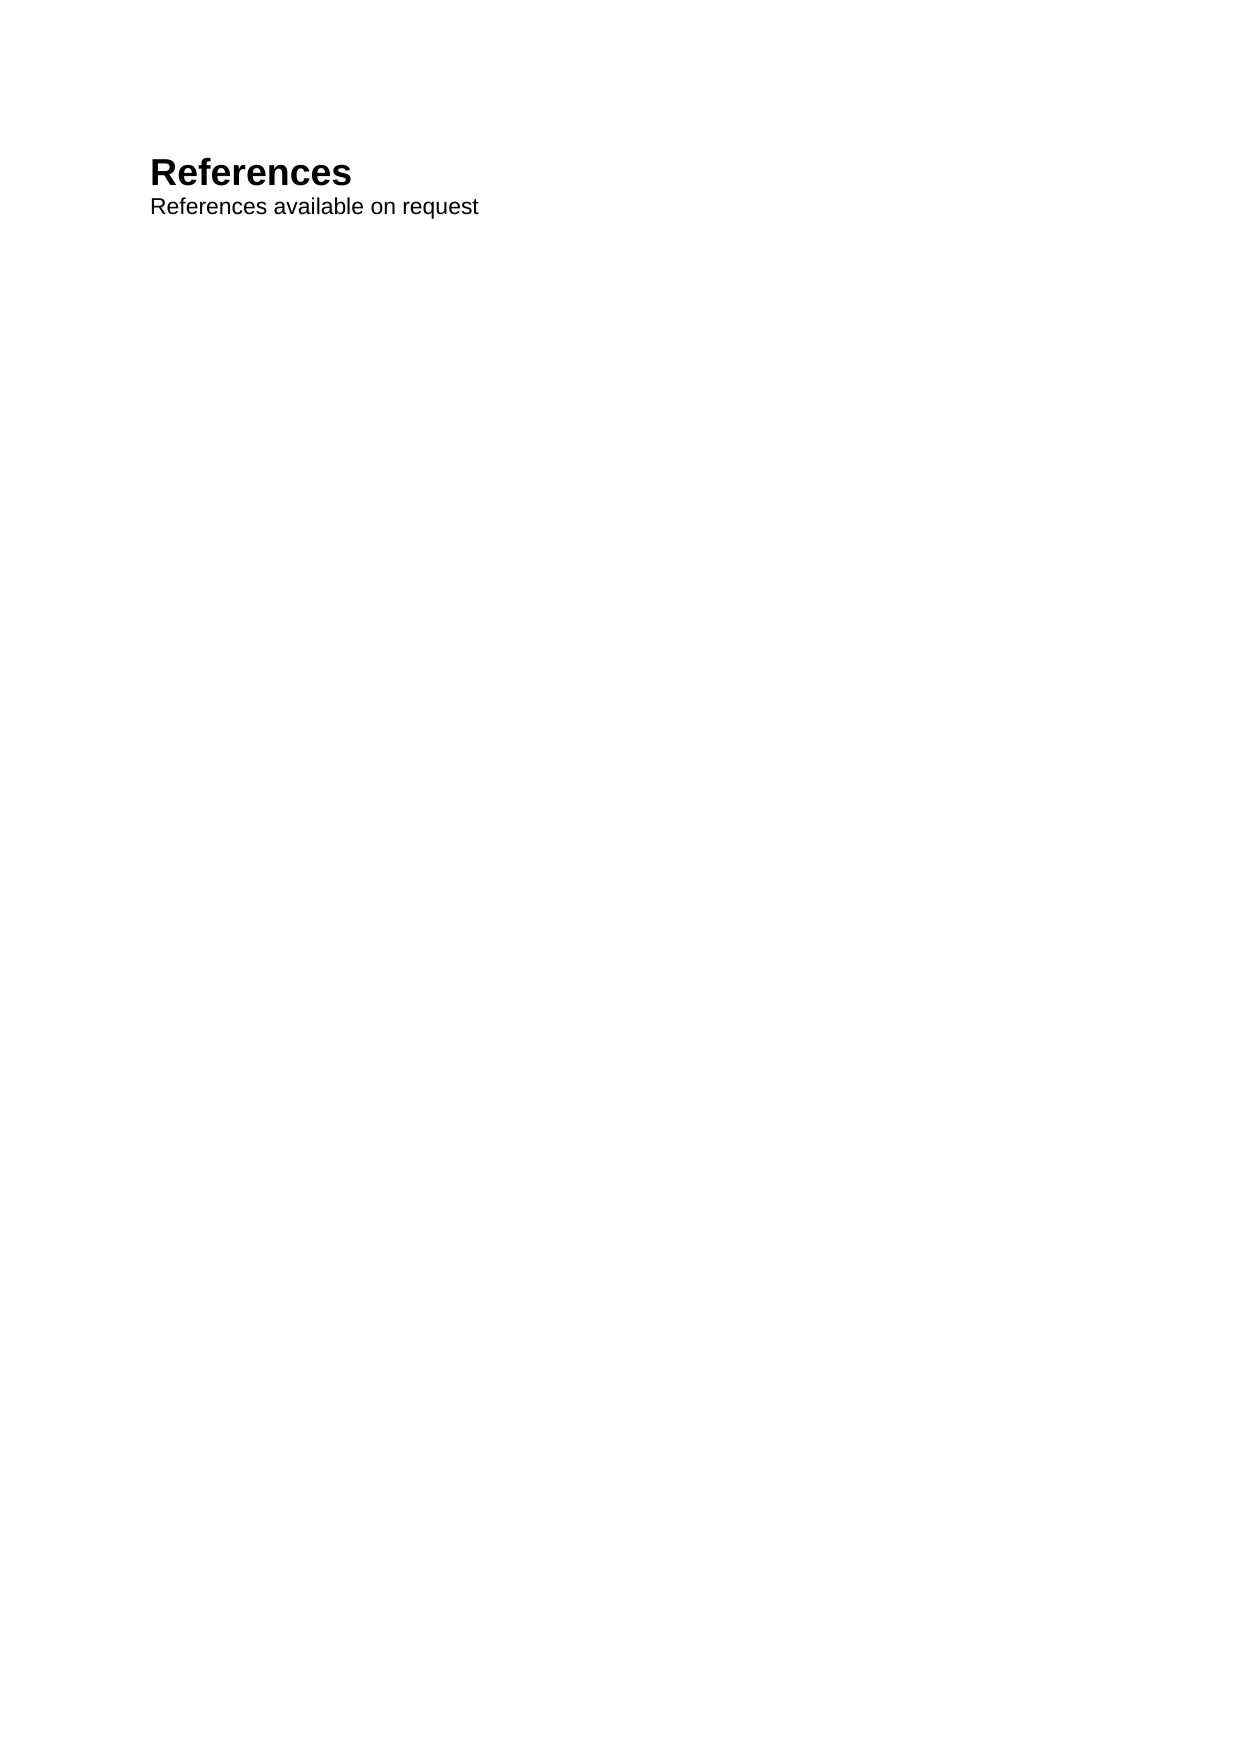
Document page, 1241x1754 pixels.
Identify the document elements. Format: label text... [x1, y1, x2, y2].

text References available on request [150, 193, 1090, 219]
subtitle References [150, 150, 1090, 193]
